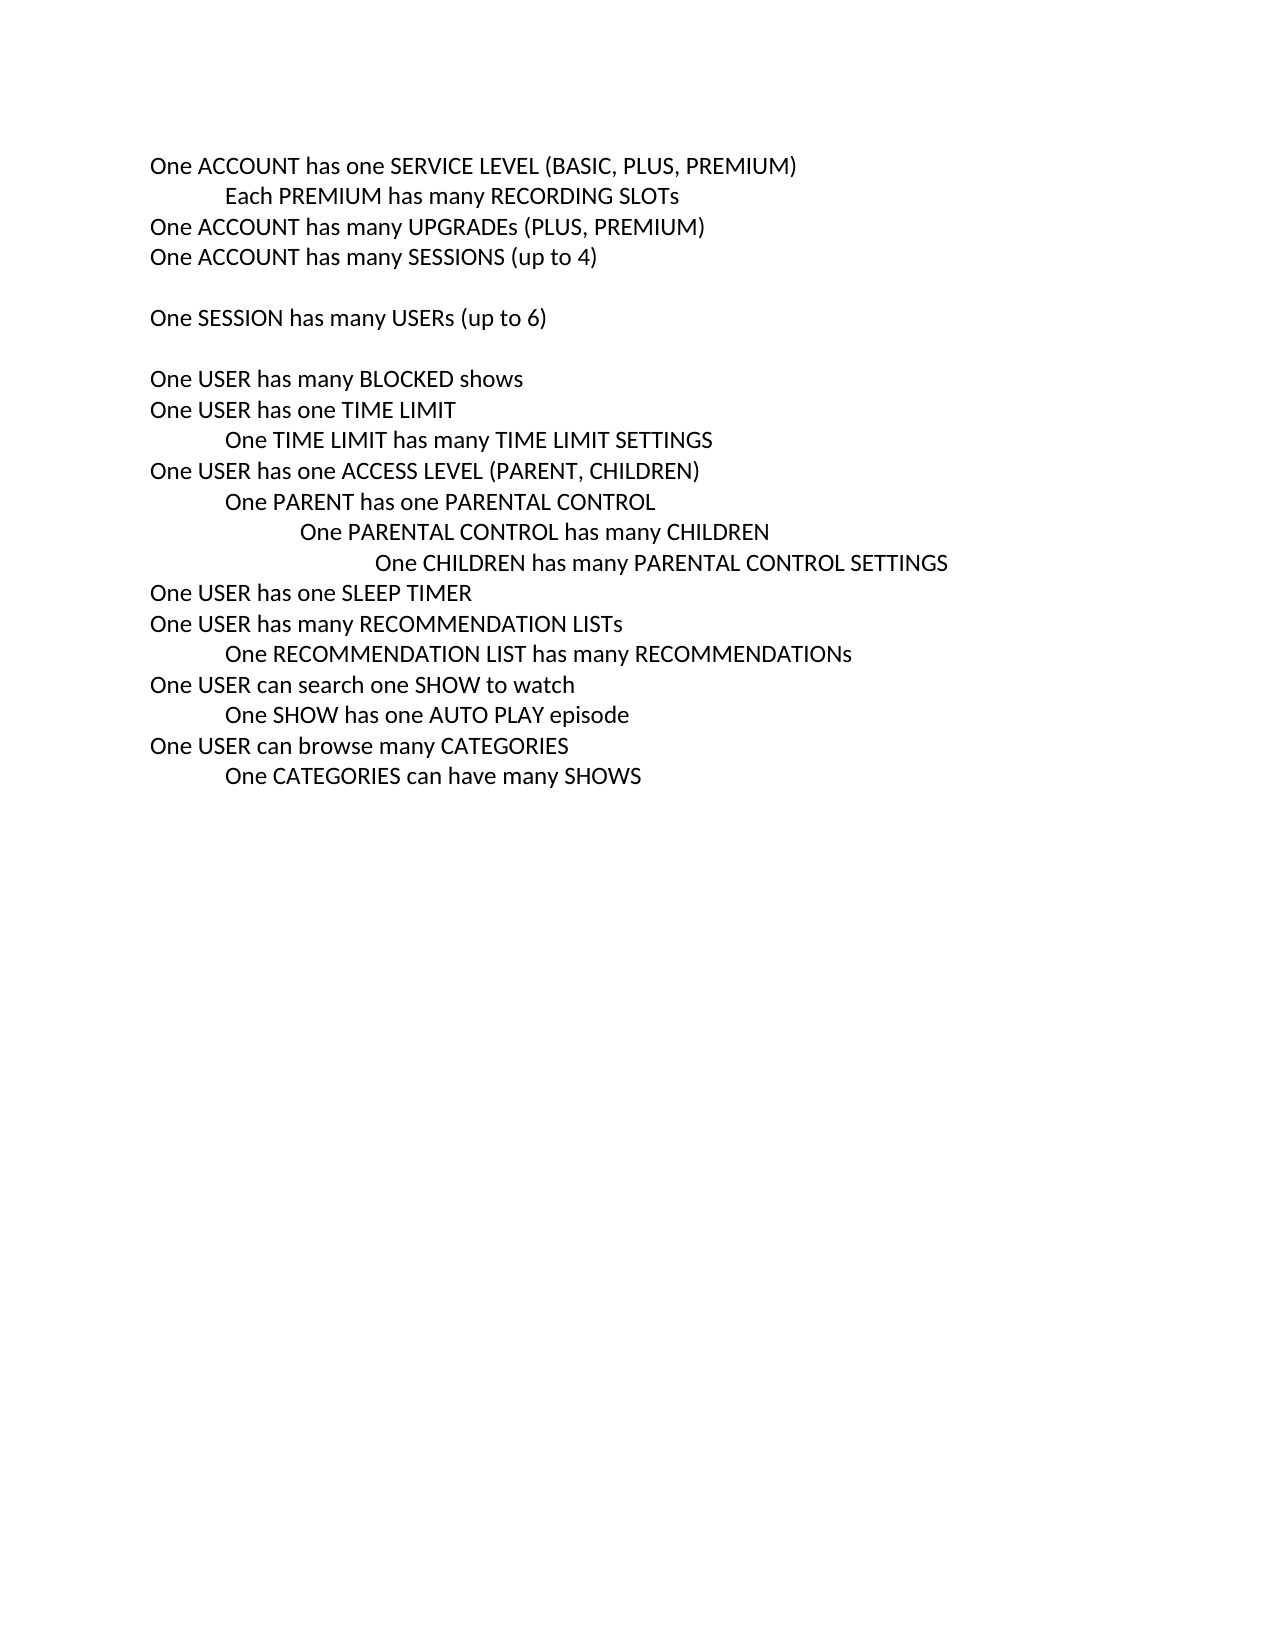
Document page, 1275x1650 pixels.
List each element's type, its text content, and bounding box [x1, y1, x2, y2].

text One TIME LIMIT has many TIME LIMIT SETTINGS [150, 425, 1125, 455]
text One CATEGORIES can have many SHOWS [150, 760, 1125, 791]
text One USER has one SLEEP TIMER [150, 577, 1125, 608]
text One PARENTAL CONTROL has many CHILDREN [150, 516, 1125, 547]
text One USER has one ACCESS LEVEL (PARENT, CHILDREN) [150, 455, 1125, 486]
text One USER can browse many CATEGORIES [150, 730, 1125, 760]
text One USER has one TIME LIMIT [150, 394, 1125, 425]
text One PARENT has one PARENTAL CONTROL [150, 486, 1125, 516]
text One SESSION has many USERs (up to 6) [150, 303, 1125, 333]
text One ACCOUNT has one SERVICE LEVEL (BASIC, PLUS, PREMIUM) [150, 150, 1125, 181]
text One SHOW has one AUTO PLAY episode [150, 699, 1125, 730]
text One CHILDREN has many PARENTAL CONTROL SETTINGS [150, 547, 1125, 577]
text One USER has many RECOMMENDATION LISTs [150, 608, 1125, 638]
text One ACCOUNT has many UPGRADEs (PLUS, PREMIUM) [150, 211, 1125, 242]
text One USER can search one SHOW to watch [150, 669, 1125, 699]
text One USER has many BLOCKED shows [150, 364, 1125, 394]
text Each PREMIUM has many RECORDING SLOTs [150, 181, 1125, 211]
text One ACCOUNT has many SESSIONS (up to 4) [150, 242, 1125, 272]
text One RECOMMENDATION LIST has many RECOMMENDATIONs [150, 638, 1125, 669]
